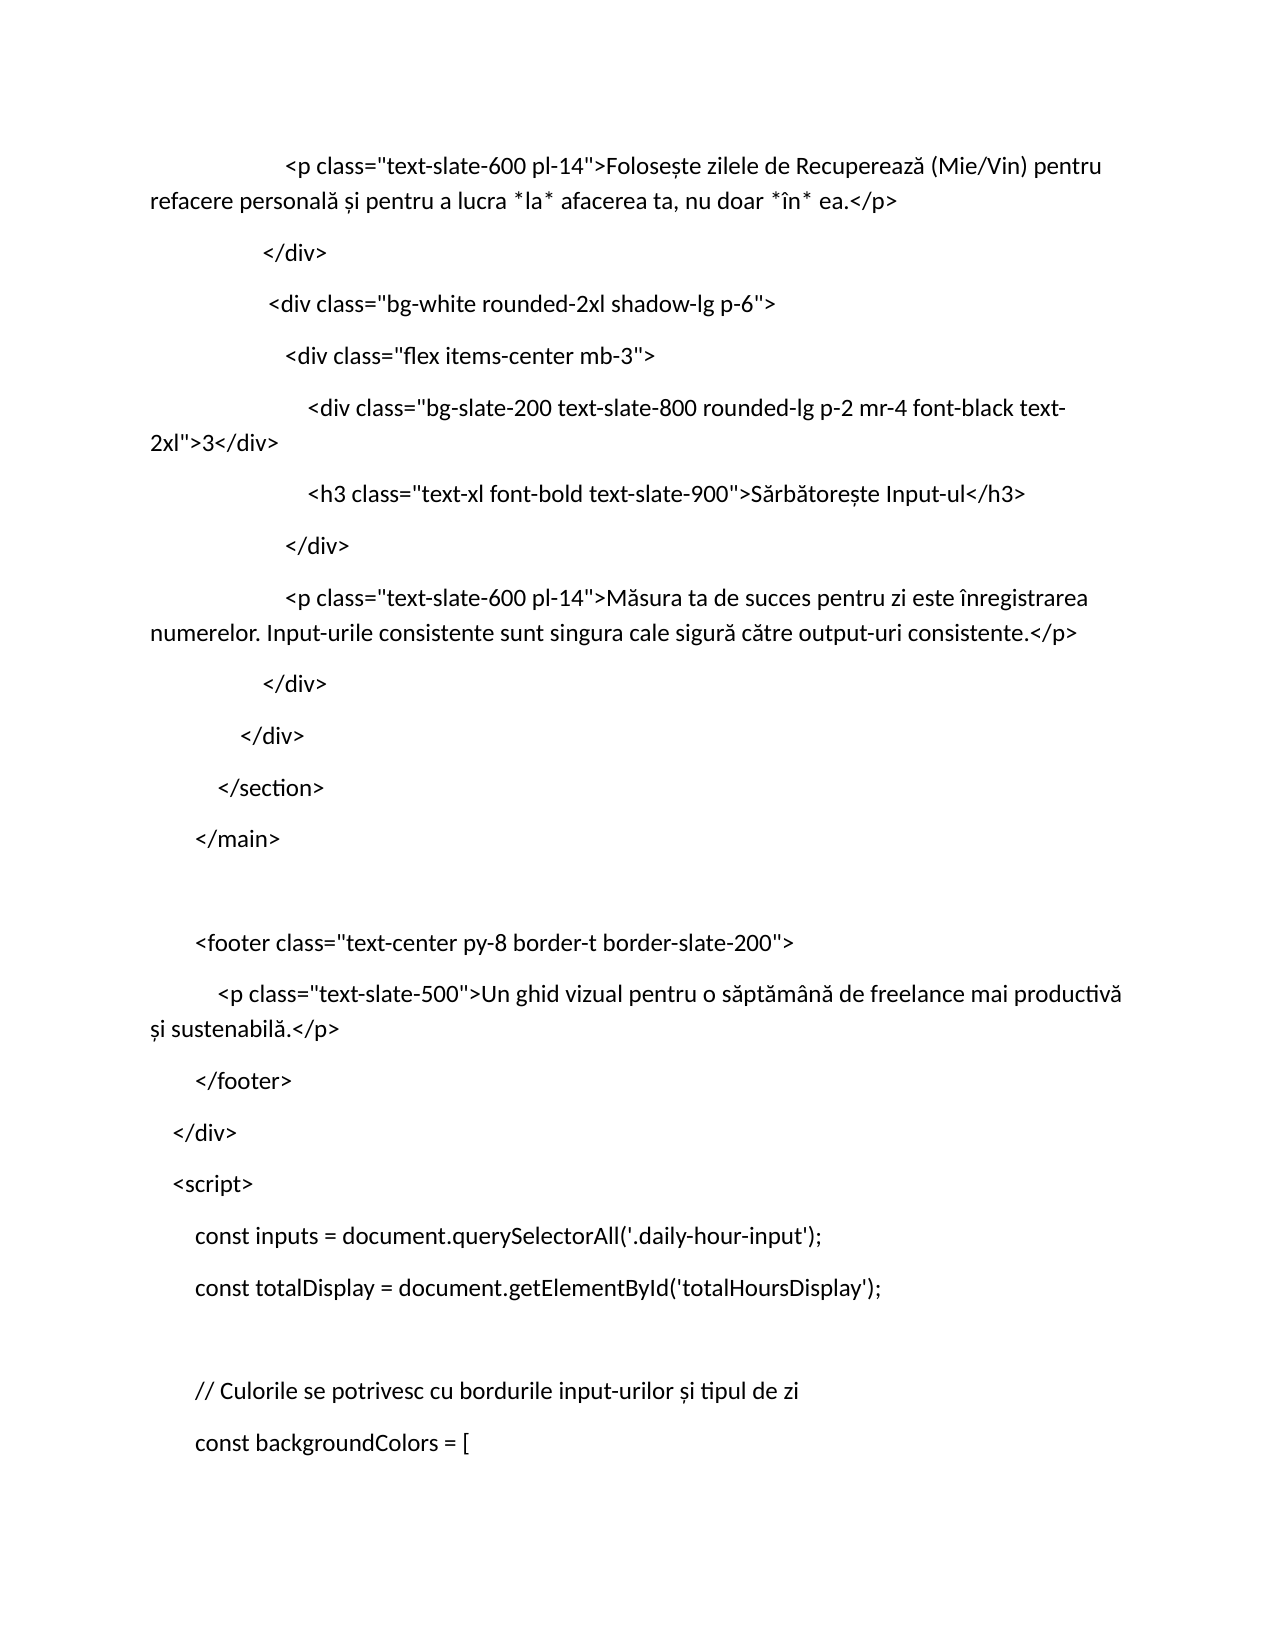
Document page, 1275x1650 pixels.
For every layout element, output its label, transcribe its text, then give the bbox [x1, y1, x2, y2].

text <p class="text-slate-600 pl-14">Măsura ta de succes pentru zi este înregistrarea numerelor. Input-urile consistente sunt singura cale sigură către output-uri consistente.</p> [150, 582, 1125, 647]
text </footer> [150, 1065, 1125, 1096]
text <footer class="text-center py-8 border-t border-slate-200"> [150, 927, 1125, 957]
text <div class="bg-white rounded-2xl shadow-lg p-6"> [150, 288, 1125, 319]
text <script> [150, 1168, 1125, 1199]
text </div> [150, 530, 1125, 561]
text </section> [150, 772, 1125, 802]
text </div> [150, 1117, 1125, 1147]
text </div> [150, 668, 1125, 699]
text <div class="bg-slate-200 text-slate-800 rounded-lg p-2 mr-4 font-black text-2xl">3</div> [150, 392, 1125, 457]
text const totalDisplay = document.getElementById('totalHoursDisplay'); [150, 1272, 1125, 1302]
text const inputs = document.querySelectorAll('.daily-hour-input'); [150, 1220, 1125, 1251]
text // Culorile se potrivesc cu bordurile input-urilor și tipul de zi [150, 1375, 1125, 1406]
text <div class="flex items-center mb-3"> [150, 340, 1125, 371]
text </div> [150, 237, 1125, 267]
text </div> [150, 720, 1125, 751]
text <p class="text-slate-500">Un ghid vizual pentru o săptămână de freelance mai productivă și sustenabilă.</p> [150, 978, 1125, 1044]
text </main> [150, 823, 1125, 854]
text const backgroundColors = [ [150, 1427, 1125, 1457]
text <h3 class="text-xl font-bold text-slate-900">Sărbătorește Input-ul</h3> [150, 478, 1125, 509]
text <p class="text-slate-600 pl-14">Folosește zilele de Recuperează (Mie/Vin) pentru refacere personală și pentru a lucra *la* afacerea ta, nu doar *în* ea.</p> [150, 150, 1125, 216]
